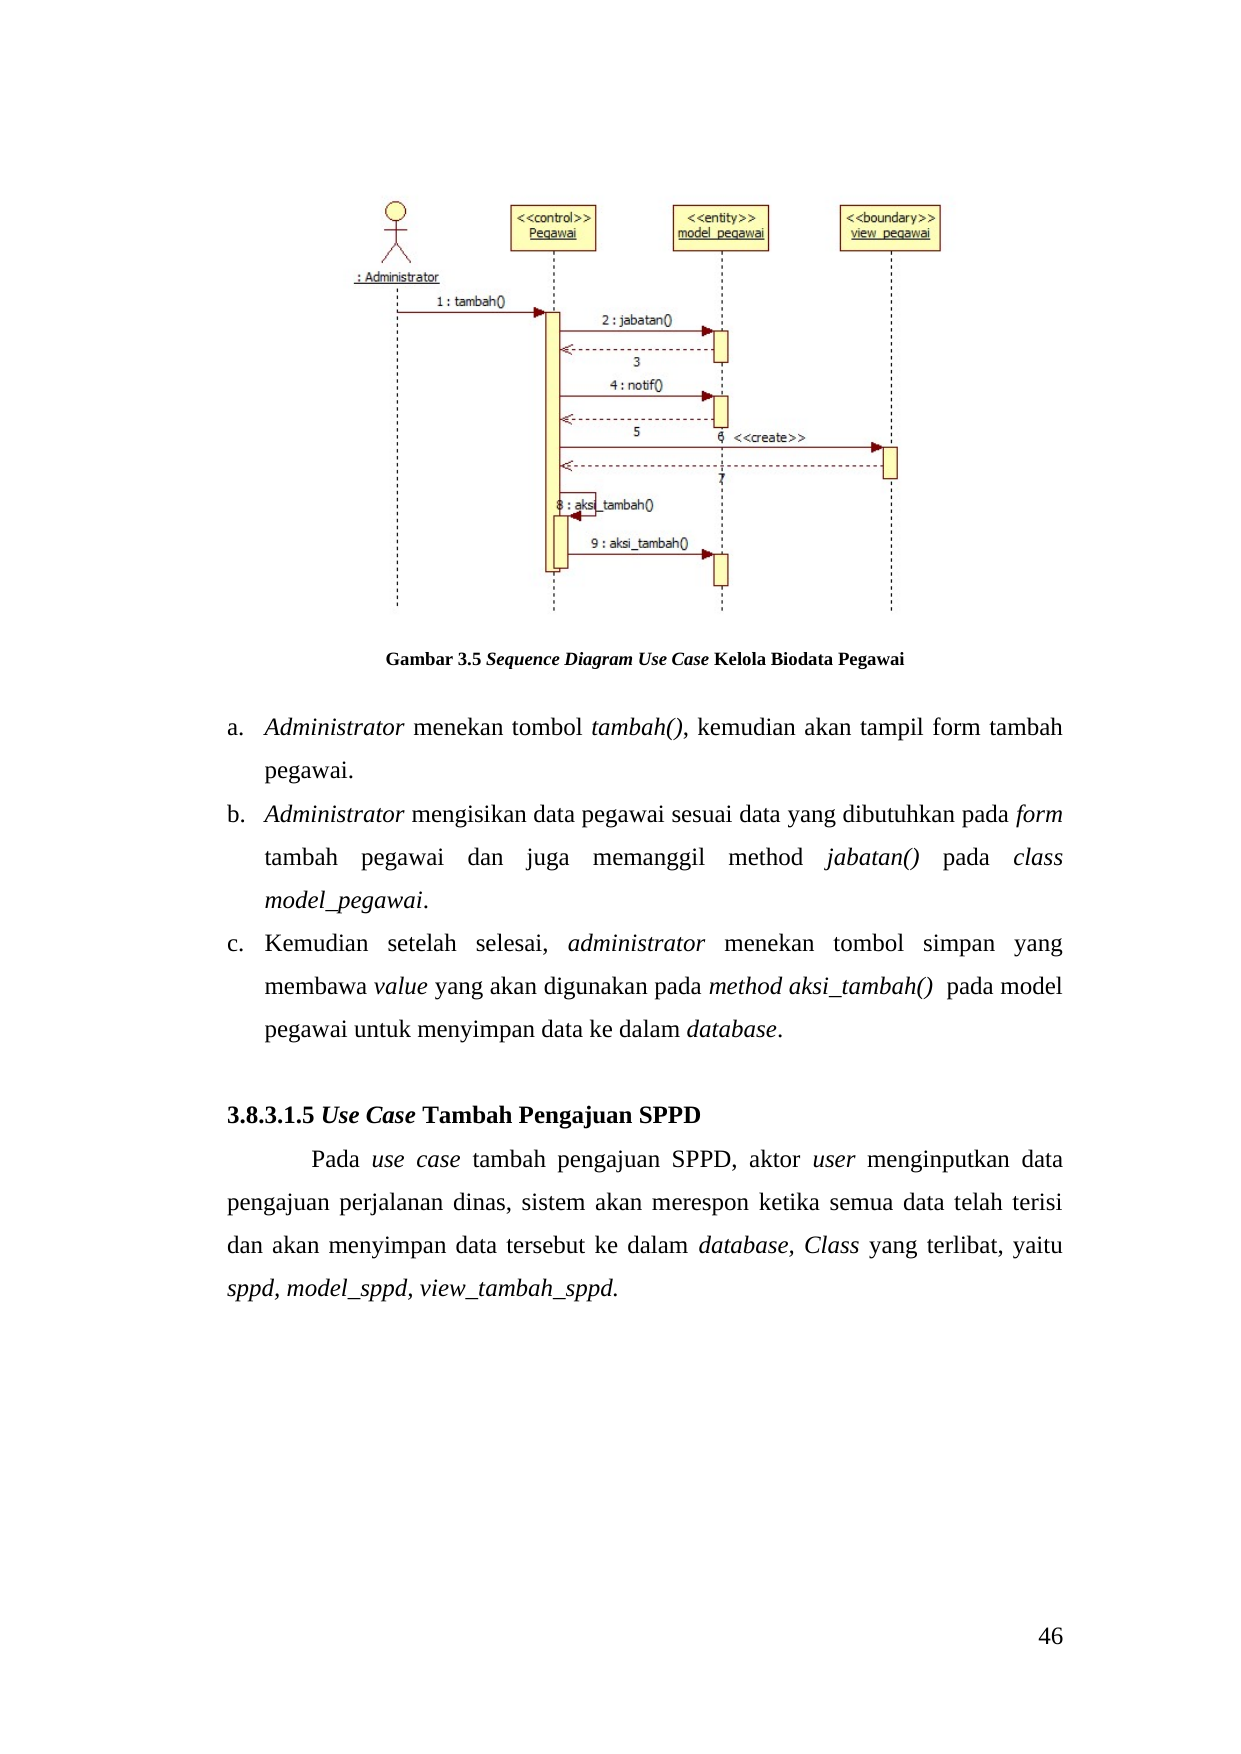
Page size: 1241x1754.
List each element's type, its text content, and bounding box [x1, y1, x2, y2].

list Kemudian setelah selesai, administrator menekan tombol simpan yang membawa value yang akan digunakan pada method aksi_tambah() pada model pegawai untuk menyimpan data ke dalam database. [227, 928, 1063, 1043]
text Gambar 3.5 Sequence Diagram Use Case Kelola Biodata Pegawai [227, 648, 1063, 669]
text Pada use case tambah pengajuan SPPD, aktor user menginputkan data pengajuan perjalanan dinas, sistem akan merespon ketika semua data telah terisi dan akan menyimpan data tersebut ke dalam database, Class yang terlibat, yaitu sppd, model_sppd, view_tambah_sppd. [227, 1144, 1063, 1302]
picture [326, 177, 964, 634]
text 3.8.3.1.5 Use Case Tambah Pengajuan SPPD [227, 1101, 1063, 1129]
list Administrator mengisikan data pegawai sesuai data yang dibutuhkan pada form tambah pegawai dan juga memanggil method jabatan() pada class model_pegawai. [227, 799, 1063, 914]
list Administrator menekan tombol tambah(), kemudian akan tampil form tambah pegawai. [227, 712, 1063, 784]
